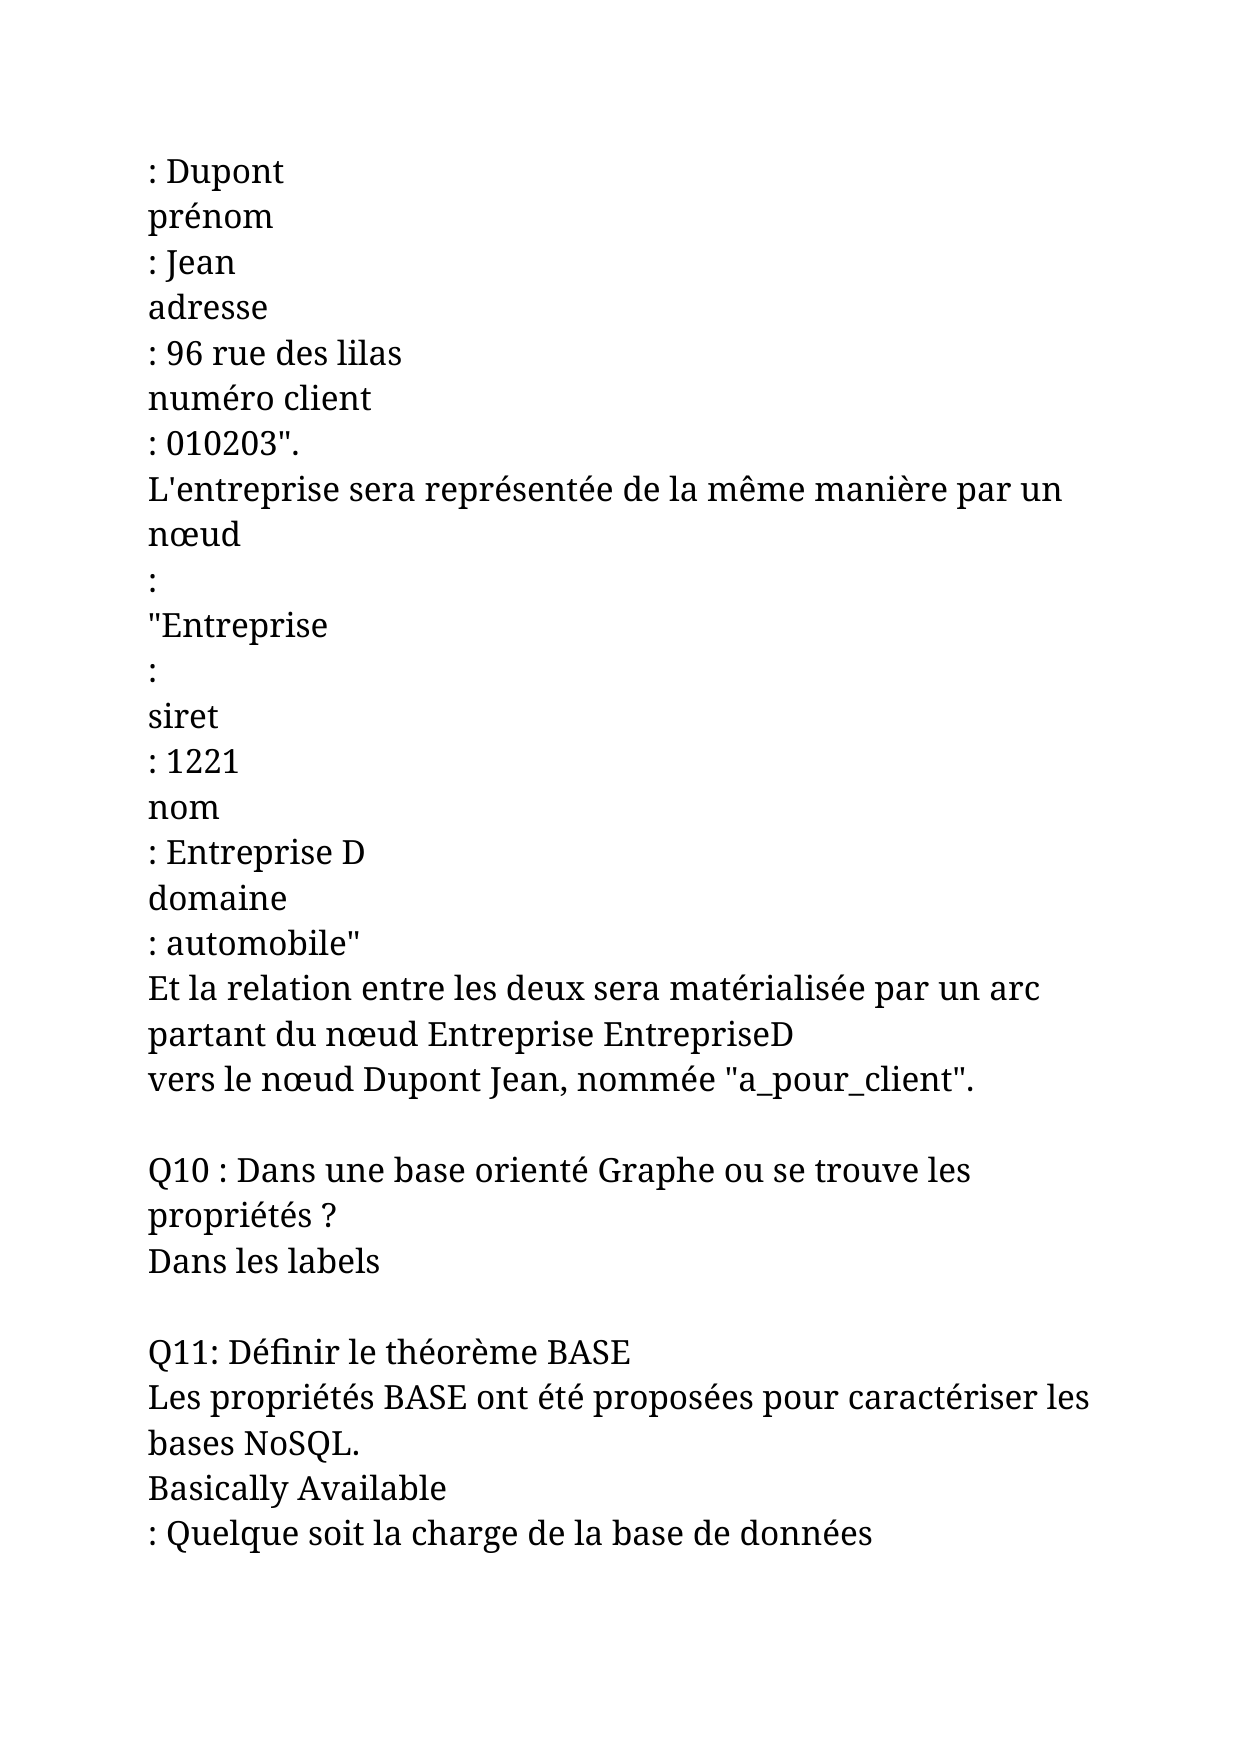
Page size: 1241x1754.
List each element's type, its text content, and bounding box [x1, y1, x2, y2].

text prénom [148, 193, 1093, 238]
text "Entreprise [148, 602, 1093, 647]
text : Quelque soit la charge de la base de données [148, 1510, 1093, 1556]
text L'entreprise sera représentée de la même manière par un nœud [148, 466, 1093, 556]
text Q11: Définir le théorème BASE [148, 1328, 1093, 1374]
text : Entreprise D [148, 829, 1093, 874]
text Et la relation entre les deux sera matérialisée par un arc partant du nœud Entreprise EntrepriseD [148, 965, 1093, 1056]
text : Jean [148, 238, 1093, 284]
text Dans les labels [148, 1238, 1093, 1283]
text : 1221 [148, 738, 1093, 783]
text numéro client [148, 375, 1093, 420]
text Basically Available [148, 1465, 1093, 1510]
text : automobile" [148, 920, 1093, 965]
text nom [148, 783, 1093, 829]
text siret [148, 693, 1093, 738]
text domaine [148, 874, 1093, 920]
text : [148, 556, 1093, 602]
text : 96 rue des lilas [148, 329, 1093, 375]
text Q10 : Dans une base orienté Graphe ou se trouve les [148, 1147, 1093, 1192]
text vers le nœud Dupont Jean, nommée "a_pour_client". [148, 1056, 1093, 1101]
text : [148, 647, 1093, 693]
text adresse [148, 284, 1093, 329]
text : 010203". [148, 420, 1093, 466]
text Les propriétés BASE ont été proposées pour caractériser les bases NoSQL. [148, 1374, 1093, 1465]
text : Dupont [148, 148, 1093, 193]
text propriétés ? [148, 1192, 1093, 1238]
